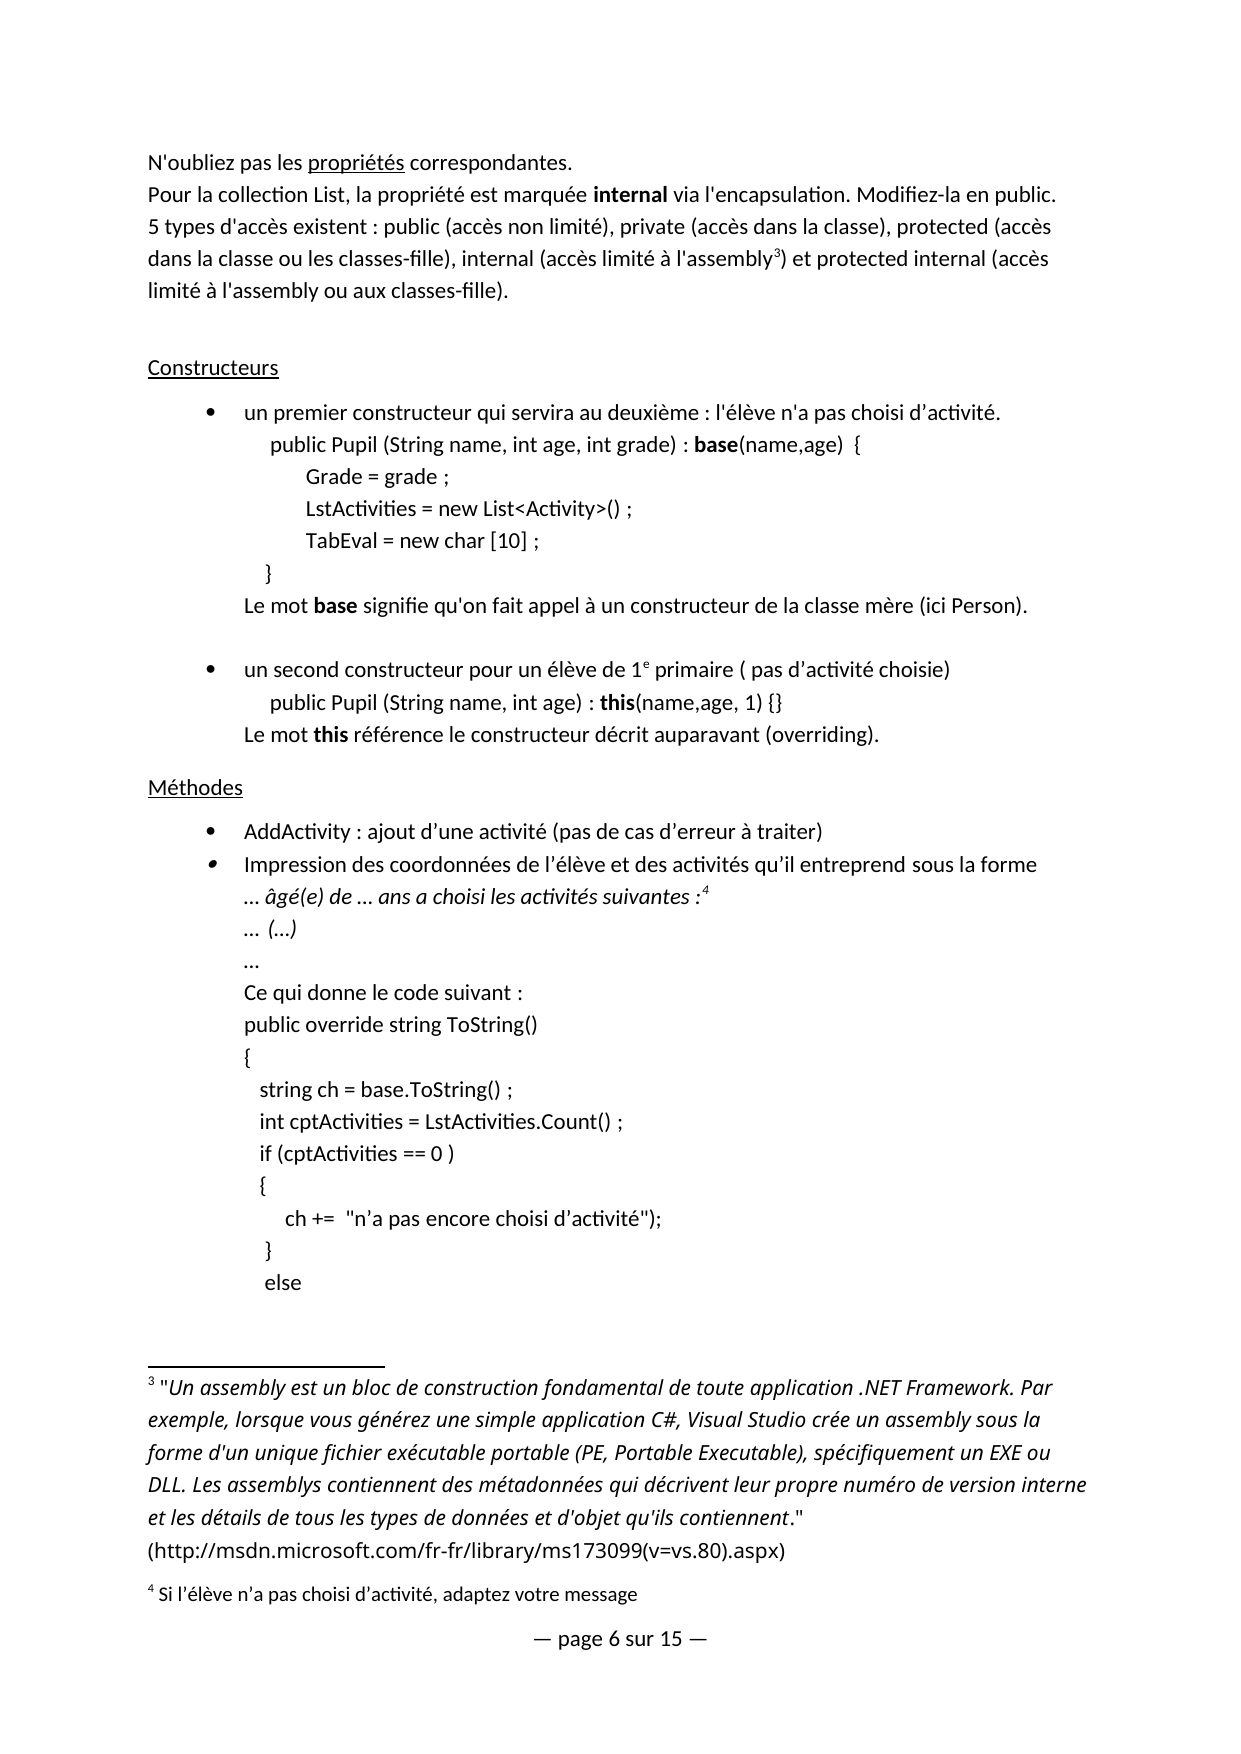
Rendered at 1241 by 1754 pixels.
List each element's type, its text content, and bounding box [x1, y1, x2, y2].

list un premier constructeur qui servira au deuxième : l'élève n'a pas choisi d’activité. public Pupil (String name, int age, int grade) : base(name,age) { Grade = grade ; LstActivities = new List<Activity>() ; [207, 398, 1093, 522]
text N'oubliez pas les propriétés correspondantes. Pour la collection List, la propriété est marquée internal via l'encapsulation. Modifiez-la en public. 5 types d'accès existent : public (accès non limité), private (accès dans la classe), protected (accès dans la classe ou les classes-fille), internal (accès limité à l'assembly) et protected internal (accès limité à l'assembly ou aux classes-fille). [148, 148, 1093, 337]
text Méthodes [148, 773, 1093, 801]
list AddActivity : ajout d’une activité (pas de cas d’erreur à traiter) [207, 817, 1093, 846]
list TabEval = new char [10] ; } Le mot base signifie qu'on fait appel à un constructeur de la classe mère (ici Person). [244, 527, 1093, 651]
list Impression des coordonnées de l’élève et des activités qu’il entreprend sous la forme [207, 850, 1093, 878]
text Constructeurs [148, 353, 1093, 381]
list un second constructeur pour un élève de 1e primaire ( pas d’activité choisie) public Pupil (String name, int age) : this(name,age, 1) {} Le mot this référence le constructeur décrit auparavant (overriding). [207, 655, 1093, 748]
list } else { ch += …. ; [244, 1236, 1093, 1296]
list ch += "n’a pas encore choisi d’activité"); [244, 1204, 1093, 1232]
list … âgé(e) de … ans a choisi les activités suivantes : … (…) … Ce qui donne le code suivant : public override string ToString() { string ch = base.ToString() ; int cptActivities = LstActivities.Count() ; if (cptActivities == 0 ) { [244, 882, 1093, 1199]
